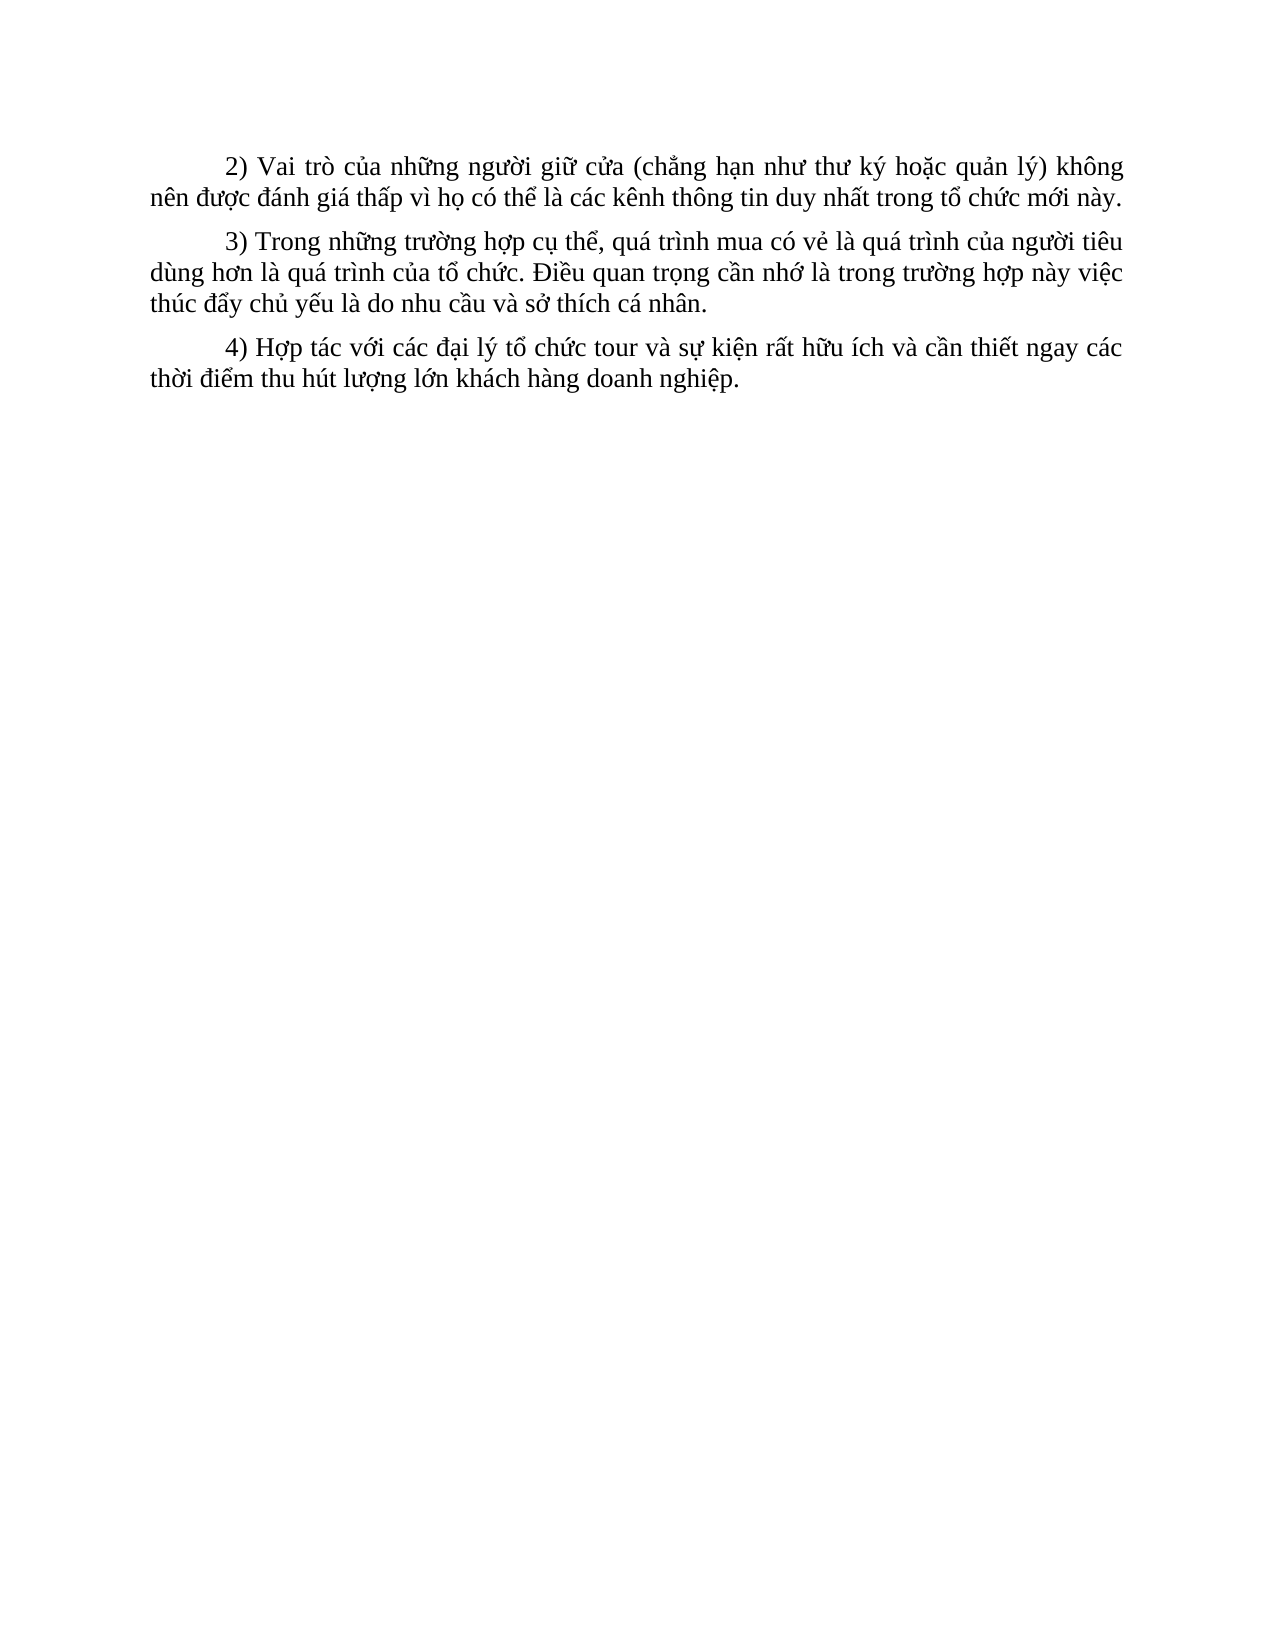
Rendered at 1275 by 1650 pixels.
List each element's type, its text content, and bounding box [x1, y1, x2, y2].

text 2) Vai trò của những người giữ cửa (chẳng hạn như thư ký hoặc quản lý) không nên được đánh giá thấp vì họ có thể là các kênh thông tin duy nhất trong tổ chức mới này. [150, 150, 1125, 212]
text 3) Trong những trường hợp cụ thể, quá trình mua có vẻ là quá trình của người tiêu dùng hơn là quá trình của tổ chức. Điều quan trọng cần nhớ là trong trường hợp này việc thúc đẩy chủ yếu là do nhu cầu và sở thích cá nhân. [150, 225, 1125, 318]
text 4) Hợp tác với các đại lý tổ chức tour và sự kiện rất hữu ích và cần thiết ngay các thời điểm thu hút lượng lớn khách hàng doanh nghiệp. [150, 331, 1125, 393]
